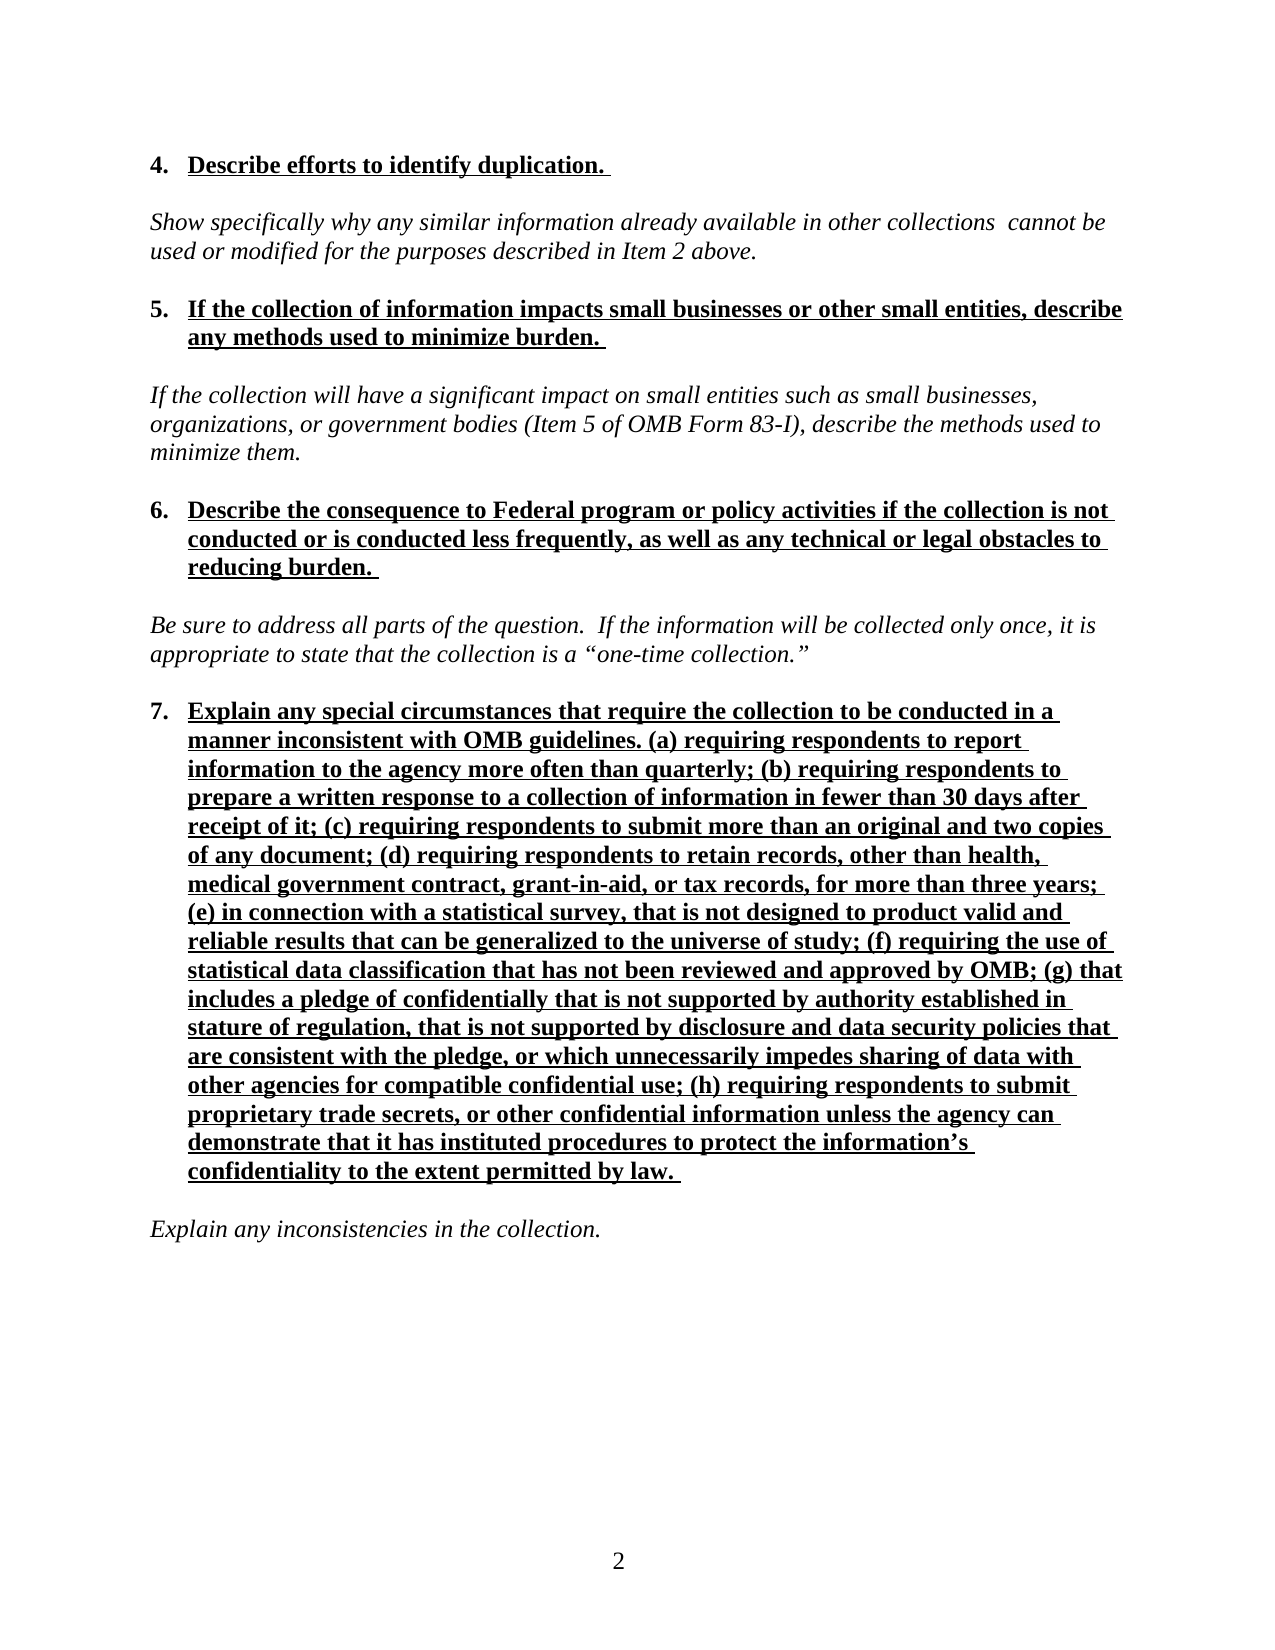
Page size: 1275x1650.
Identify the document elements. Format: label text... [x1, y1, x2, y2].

list Describe the consequence to Federal program or policy activities if the collection is not conducted or is conducted less frequently, as well as any technical or legal obstacles to reducing burden. [150, 495, 1125, 581]
text Be sure to address all parts of the question. If the information will be collected only once, it is appropriate to state that the collection is a “one-time collection.” [150, 610, 1125, 667]
text Explain any inconsistencies in the collection. [150, 1214, 1125, 1242]
list Explain any special circumstances that require the collection to be conducted in a manner inconsistent with OMB guidelines. (a) requiring respondents to report information to the agency more often than quarterly; (b) requiring respondents to prepare a written response to a collection of information in fewer than 30 days after receipt of it; (c) requiring respondents to submit more than an original and two copies of any document; (d) requiring respondents to retain records, other than health, medical government contract, grant-in-aid, or tax records, for more than three years; (e) in connection with a statistical survey, that is not designed to product valid and reliable results that can be generalized to the universe of study; (f) requiring the use of statistical data classification that has not been reviewed and approved by OMB; (g) that includes a pledge of confidentially that is not supported by authority established in stature of regulation, that is not supported by disclosure and data security policies that are consistent with the pledge, or which unnecessarily impedes sharing of data with other agencies for compatible confidential use; (h) requiring respondents to submit proprietary trade secrets, or other confidential information unless the agency can demonstrate that it has instituted procedures to protect the information’s confidentiality to the extent permitted by law. [150, 696, 1125, 1185]
list Describe efforts to identify duplication. [150, 150, 1125, 179]
text Show specifically why any similar information already available in other collections cannot be used or modified for the purposes described in Item 2 above. [150, 207, 1125, 265]
text If the collection will have a significant impact on small entities such as small businesses, organizations, or government bodies (Item 5 of OMB Form 83-I), describe the methods used to minimize them. [150, 380, 1125, 466]
list If the collection of information impacts small businesses or other small entities, describe any methods used to minimize burden. [150, 294, 1125, 351]
